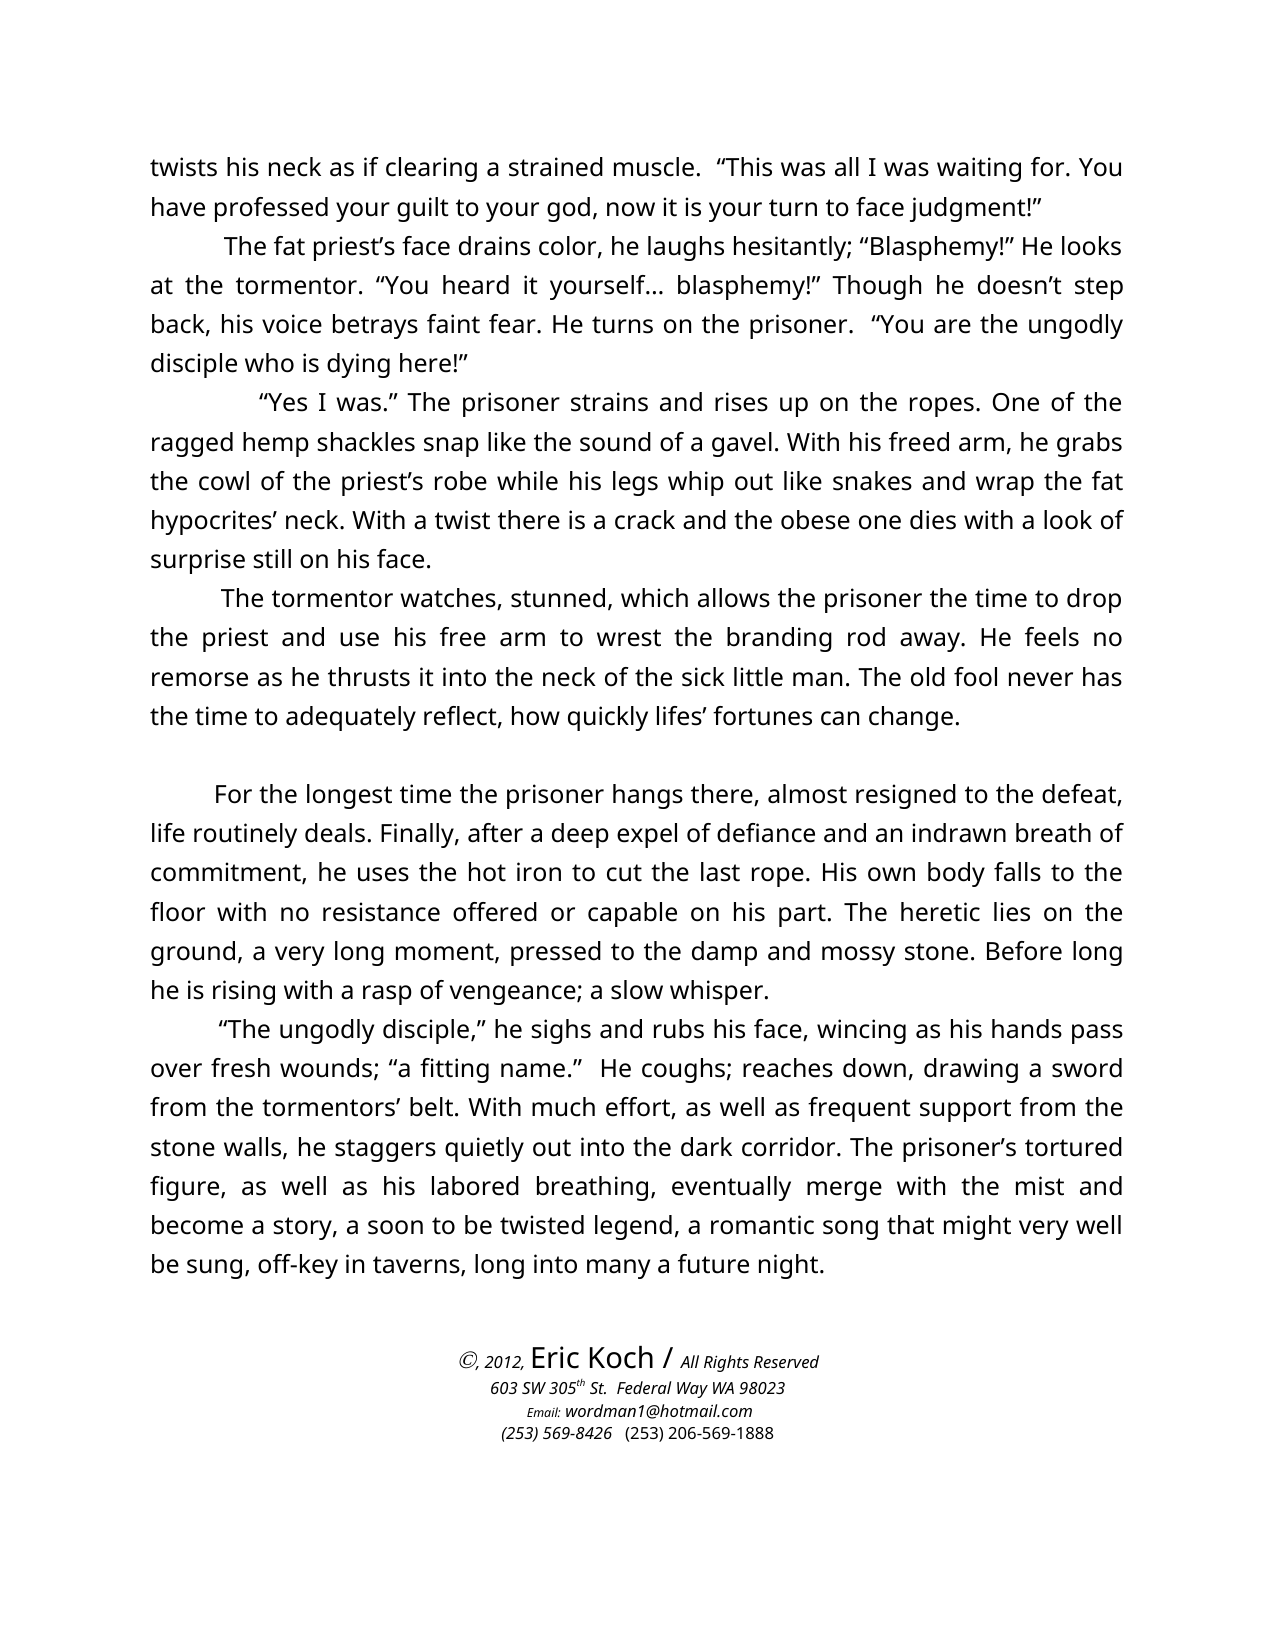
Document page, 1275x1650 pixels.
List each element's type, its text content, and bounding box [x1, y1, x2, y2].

text The tormentor watches, stunned, which allows the prisoner the time to drop the priest and use his free arm to wrest the branding rod away. He feels no remorse as he thrusts it into the neck of the sick little man. The old fool never has the time to adequately reflect, how quickly lifes’ fortunes can change. [150, 581, 1125, 732]
text For the longest time the prisoner hangs there, almost resigned to the defeat, life routinely deals. Finally, after a deep expel of defiance and an indrawn breath of commitment, he uses the hot iron to cut the last rope. His own body falls to the floor with no resistance offered or capable on his part. The heretic lies on the ground, a very long moment, pressed to the damp and mossy stone. Before long he is rising with a rasp of vengeance; a slow whisper. [150, 777, 1125, 1007]
text The fat priest’s face drains color, he laughs hesitantly; “Blasphemy!” He looks at the tormentor. “You heard it yourself… blasphemy!” Though he doesn’t step back, his voice betrays faint fear. He turns on the prisoner. “You are the ungodly disciple who is dying here!” [150, 228, 1125, 380]
text “Yes I was.” The prisoner strains and rises up on the ropes. One of the ragged hemp shackles snap like the sound of a gavel. With his freed arm, he grabs the cowl of the priest’s robe while his legs whip out like snakes and wrap the fat hypocrites’ neck. With a twist there is a crack and the obese one dies with a look of surprise still on his face. [150, 385, 1125, 576]
text Email: wordman1@hotmail.com [150, 1399, 1125, 1422]
text “The ungodly disciple,” he sighs and rubs his face, wincing as his hands pass over fresh wounds; “a fitting name.” He coughs; reaches down, drawing a sword from the tormentors’ belt. With much effort, as well as frequent support from the stone walls, he staggers quietly out into the dark corridor. The prisoner’s tortured figure, as well as his labored breathing, eventually merge with the mist and become a story, a soon to be twisted legend, a romantic song that might very well be sung, off-key in taverns, long into many a future night. [150, 1012, 1125, 1281]
text 603 SW 305th St. Federal Way WA 98023 [150, 1377, 1125, 1399]
text , 2012, Eric Koch / All Rights Reserved [150, 1337, 1125, 1377]
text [150, 150, 1125, 223]
text (253) 569-8426 (253) 206-569-1888 [150, 1422, 1125, 1445]
